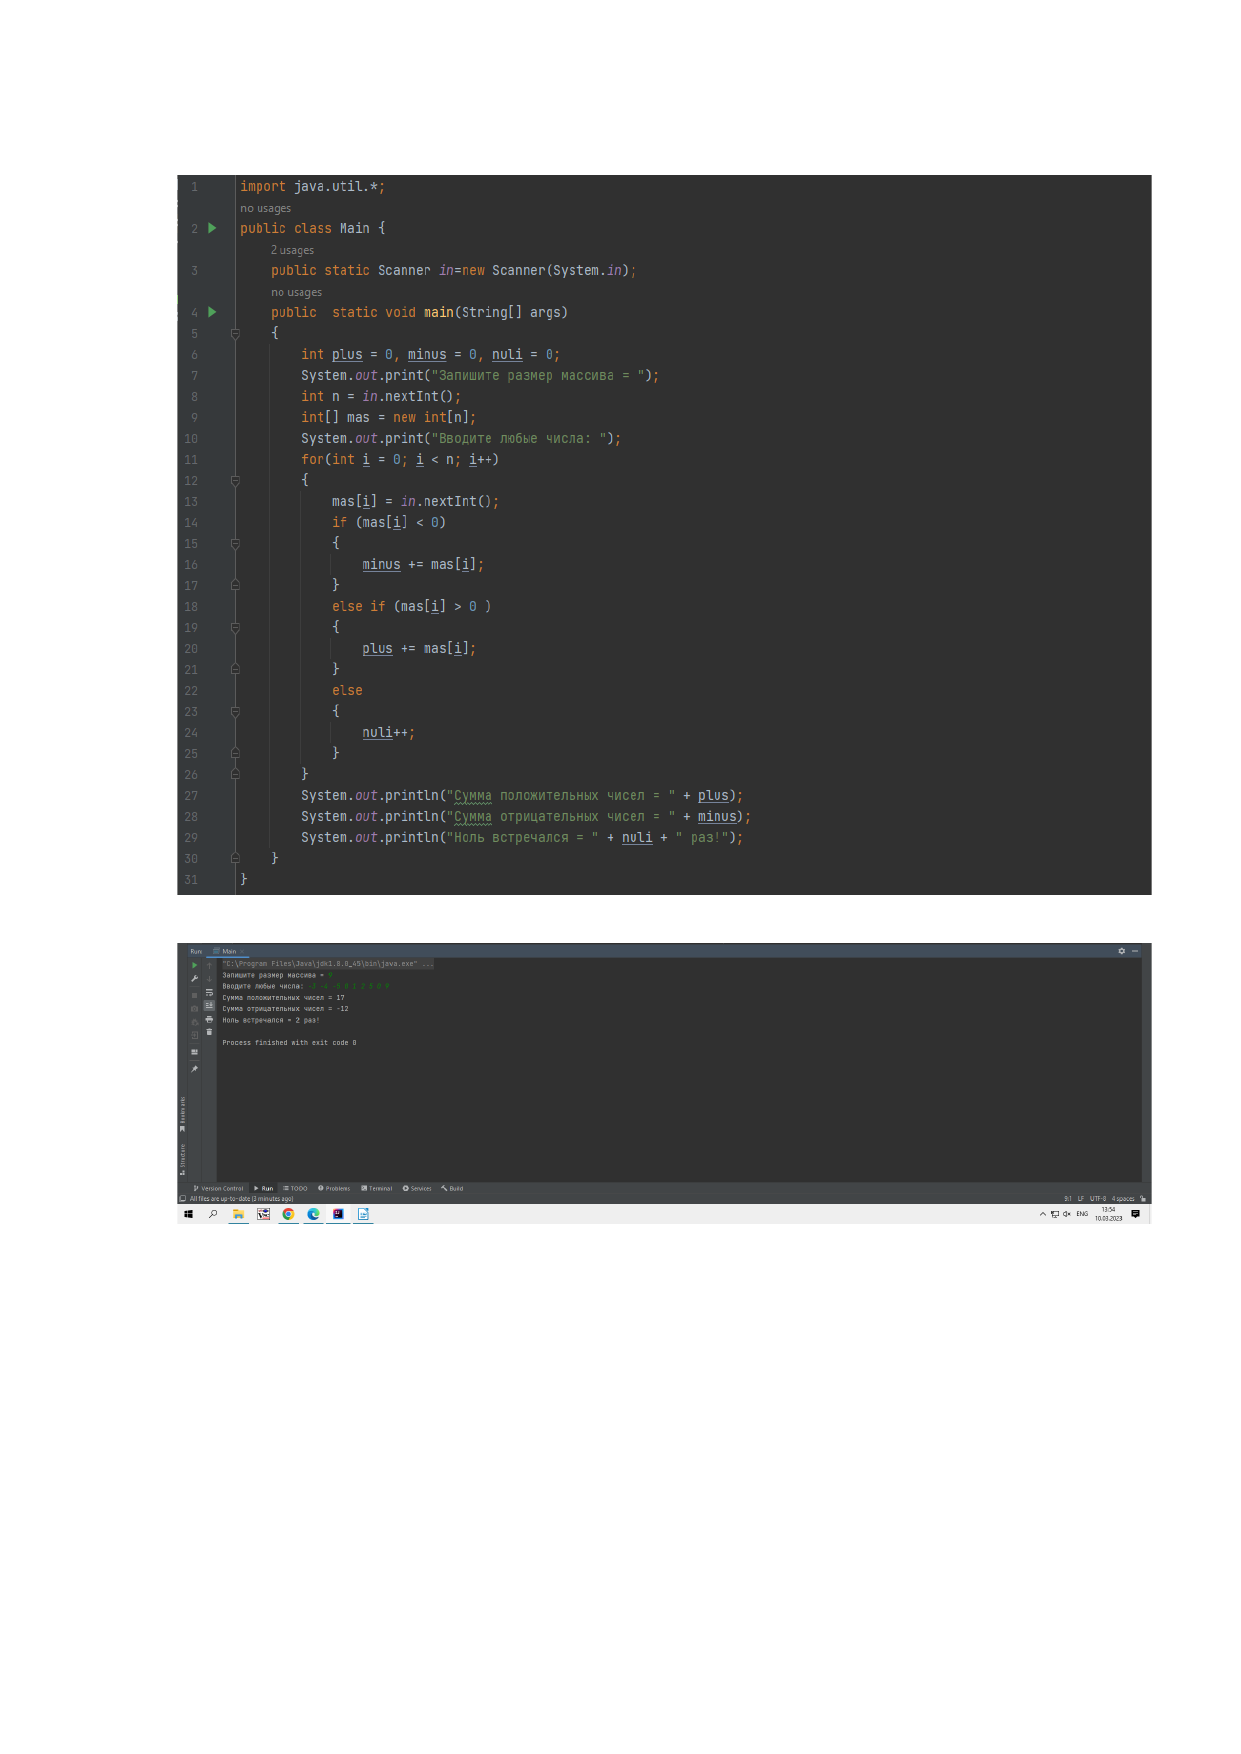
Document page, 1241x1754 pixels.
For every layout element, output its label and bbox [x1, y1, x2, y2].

picture [177, 943, 1152, 1224]
picture [177, 175, 1152, 895]
